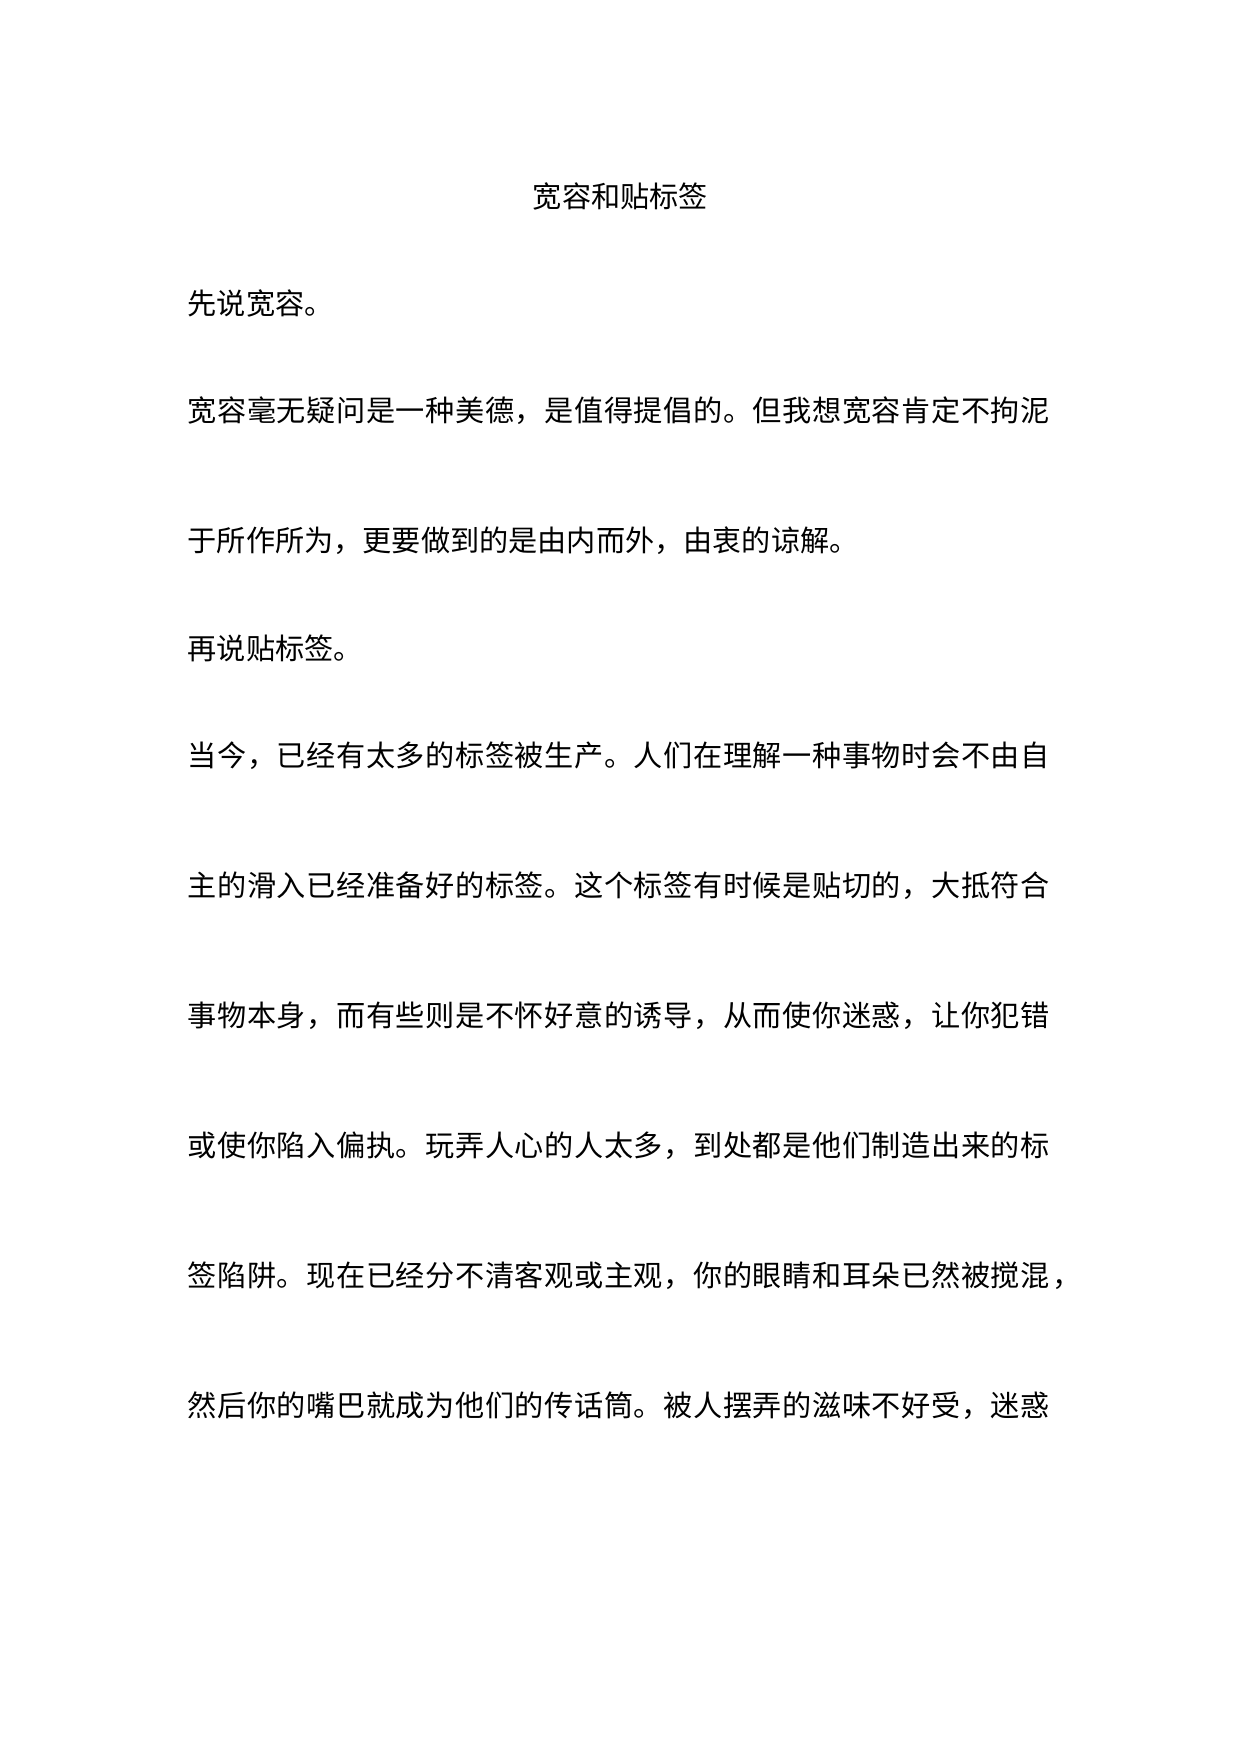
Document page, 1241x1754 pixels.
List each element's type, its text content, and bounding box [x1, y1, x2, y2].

text 宽容和贴标签 [187, 162, 1053, 227]
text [187, 721, 1053, 1436]
text 先说宽容。 [187, 269, 1053, 334]
text 再说贴标签。 [187, 614, 1053, 679]
text 宽容毫无疑问是一种美德，是值得提倡的。但我想宽容肯定不拘泥于所作所为，更要做到的是由内而外，由衷的谅解。 [187, 377, 1053, 572]
